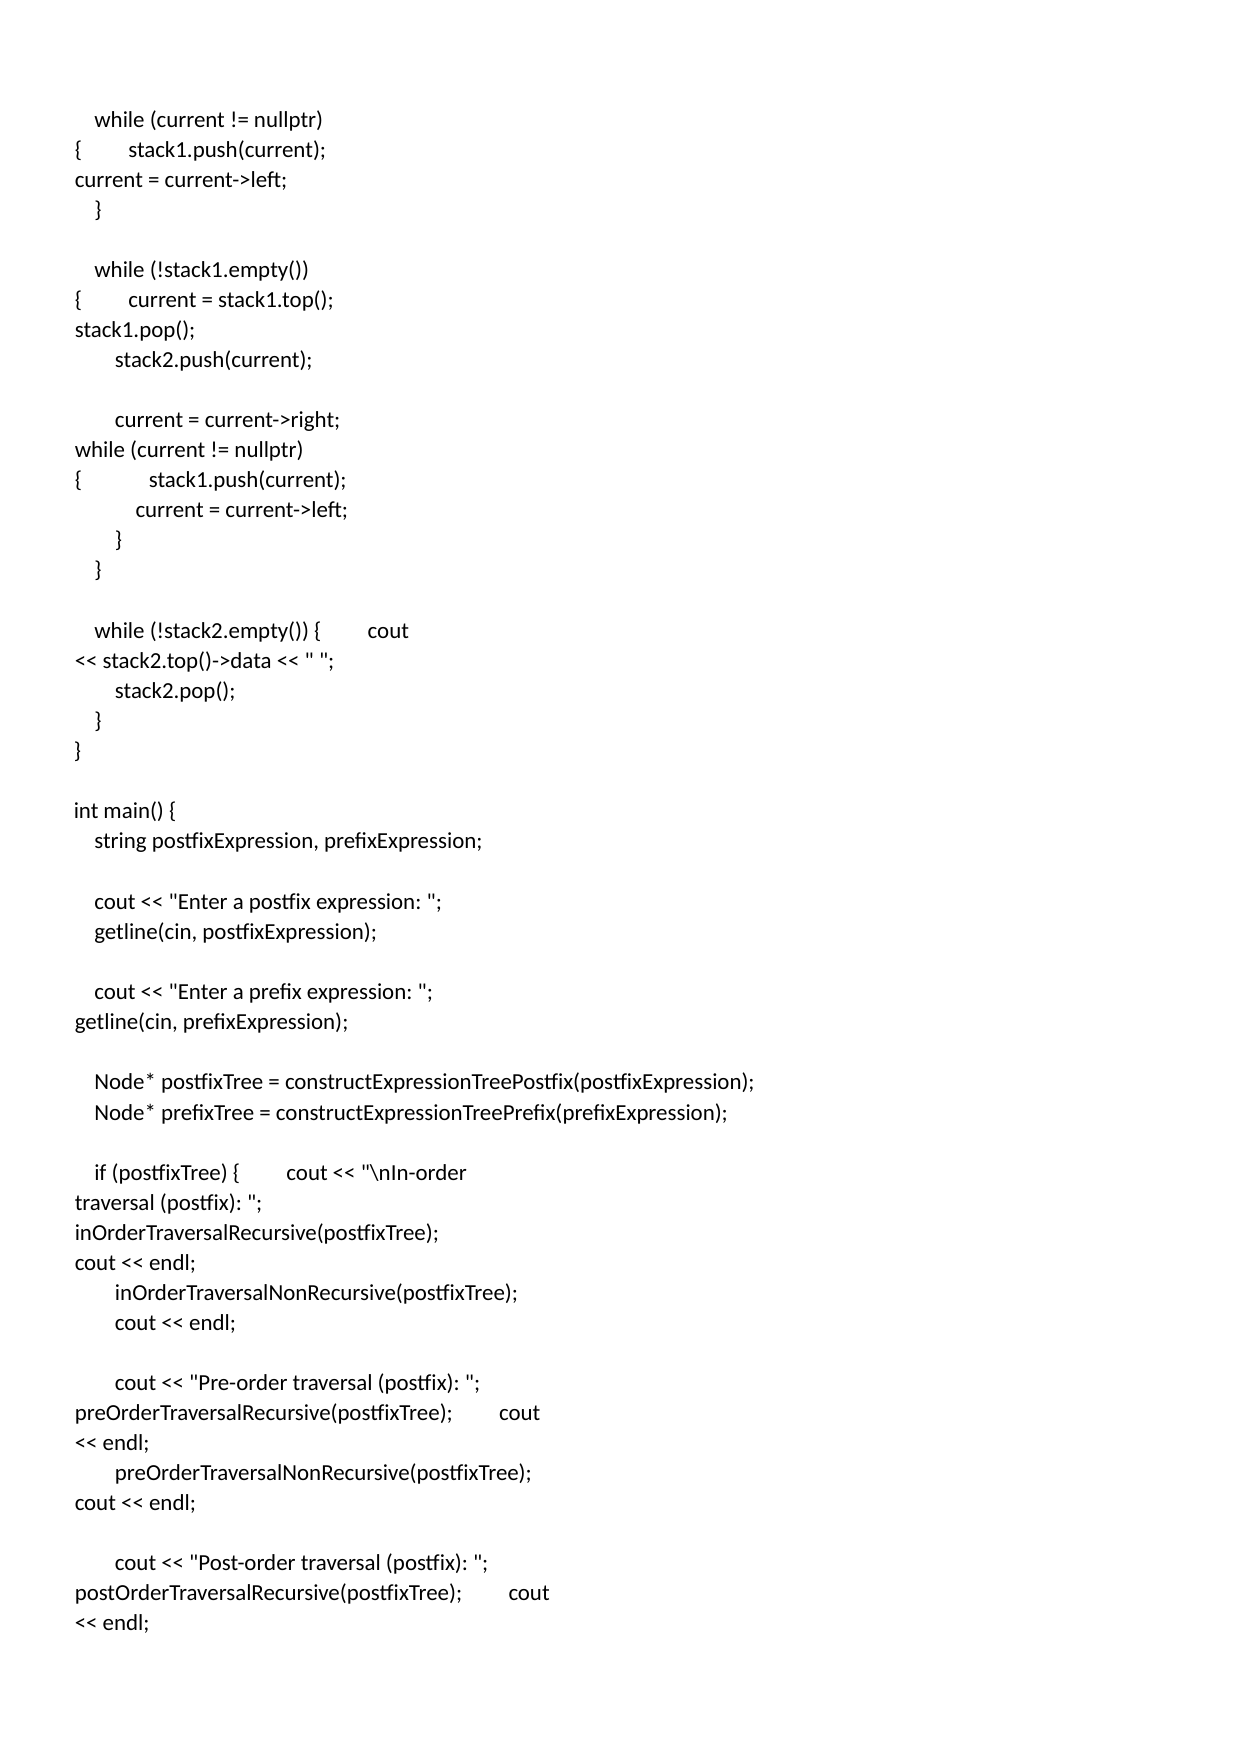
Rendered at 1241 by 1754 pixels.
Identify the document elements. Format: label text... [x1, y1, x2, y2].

text int main() { [73, 796, 556, 824]
text inOrderTraversalNonRecursive(postfixTree); [73, 1278, 556, 1306]
text preOrderTraversalNonRecursive(postfixTree); cout << endl; [73, 1458, 556, 1516]
text if (postfixTree) { cout << "\nIn-order traversal (postfix): "; inOrderTraversalRecursive(postfixTree); cout << endl; [73, 1158, 499, 1276]
text Node* prefixTree = constructExpressionTreePrefix(prefixExpression); [73, 1098, 1177, 1126]
text while (!stack2.empty()) { cout << stack2.top()->data << " "; [73, 616, 435, 674]
text } [73, 556, 556, 584]
text cout << "Enter a postfix expression: "; [73, 887, 556, 915]
text stack2.pop(); [73, 676, 556, 704]
text getline(cin, postfixExpression); [73, 917, 556, 945]
text while (!stack1.empty()) { current = stack1.top(); stack1.pop(); [73, 255, 406, 343]
text } [73, 736, 556, 764]
text } [73, 526, 556, 553]
text Node* postfixTree = constructExpressionTreePostfix(postfixExpression); [73, 1067, 1177, 1096]
text } [73, 195, 556, 223]
text current = current->left; [73, 495, 556, 523]
text current = current->right; while (current != nullptr) { stack1.push(current); [73, 406, 405, 493]
text cout << endl; [73, 1308, 556, 1336]
text } [73, 706, 556, 734]
text string postfixExpression, prefixExpression; [73, 827, 556, 854]
text while (current != nullptr) { stack1.push(current); current = current->left; [73, 105, 402, 193]
text cout << "Post-order traversal (postfix): "; postOrderTraversalRecursive(postfixTree); cout << endl; [73, 1548, 556, 1636]
text cout << "Enter a prefix expression: "; getline(cin, prefixExpression); [73, 977, 556, 1035]
text stack2.push(current); [73, 345, 556, 373]
text cout << "Pre-order traversal (postfix): "; preOrderTraversalRecursive(postfixTree); cout << endl; [73, 1368, 556, 1456]
